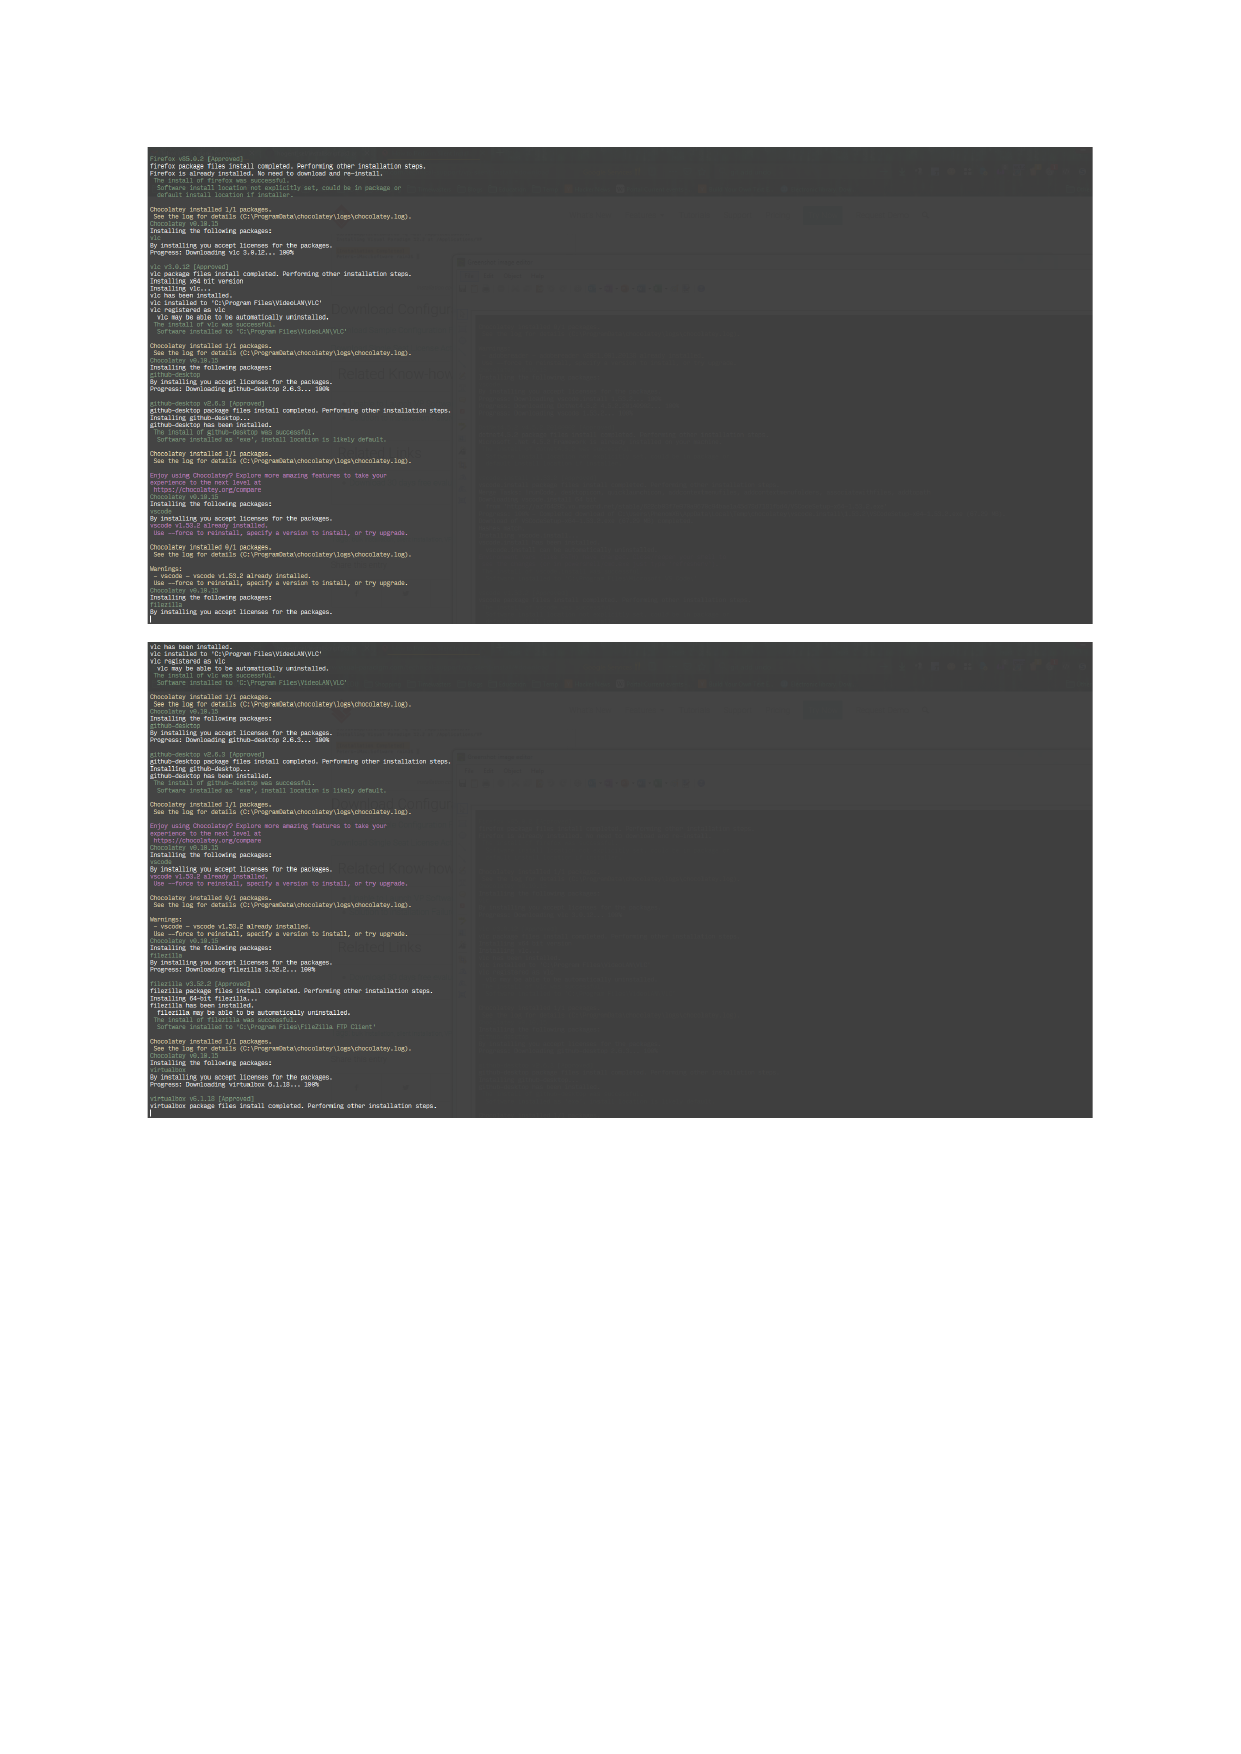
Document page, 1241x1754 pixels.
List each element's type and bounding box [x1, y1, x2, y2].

picture [147, 642, 1093, 1118]
picture [147, 147, 1093, 624]
